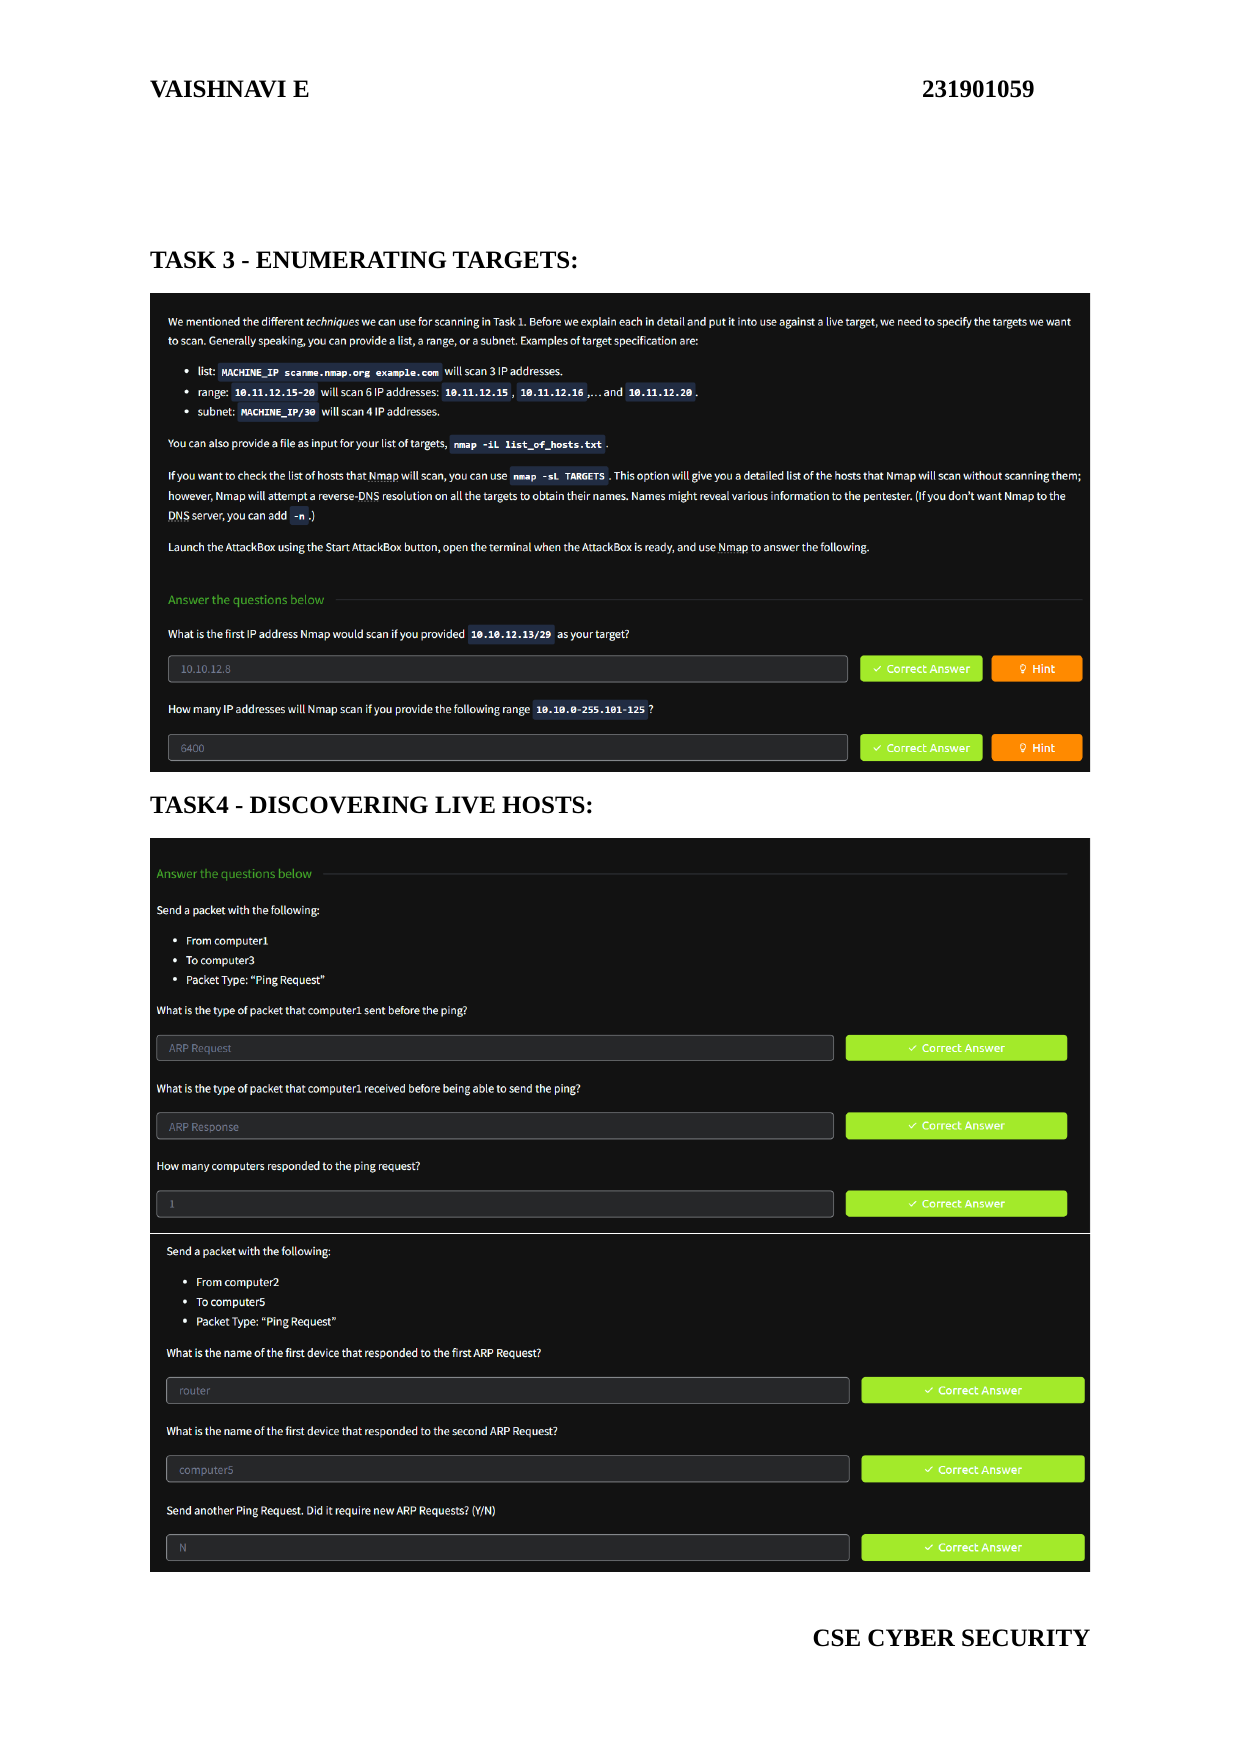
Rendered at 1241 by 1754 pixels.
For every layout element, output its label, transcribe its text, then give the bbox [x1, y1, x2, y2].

picture [150, 838, 1091, 1233]
picture [150, 1234, 1091, 1572]
text TASK 3 - ENUMERATING TARGETS: [150, 245, 1090, 274]
picture [150, 293, 1091, 772]
text TASK4 - DISCOVERING LIVE HOSTS: [150, 790, 1090, 819]
